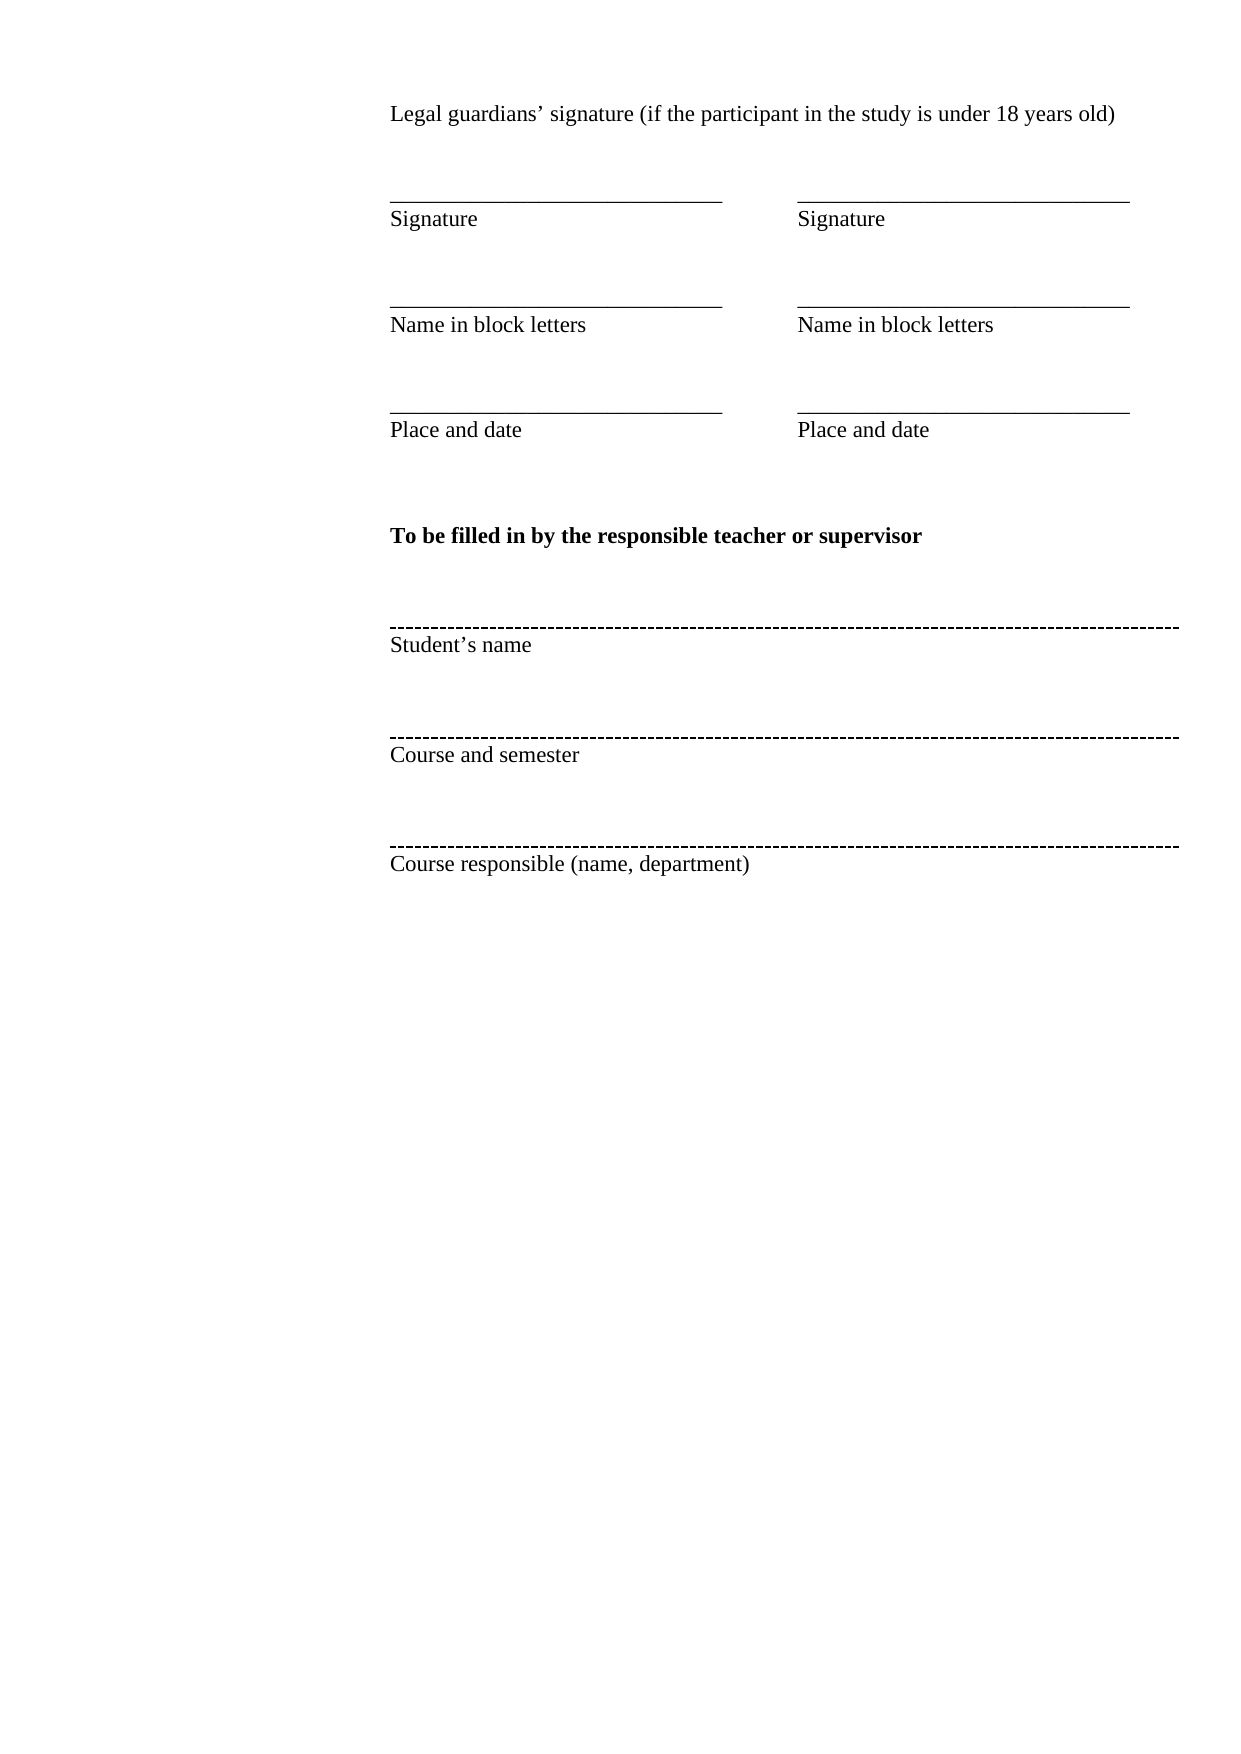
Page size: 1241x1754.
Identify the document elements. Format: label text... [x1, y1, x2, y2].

text Name in block letters Name in block letters [390, 311, 1181, 337]
text Course responsible (name, department) [390, 846, 1181, 877]
text Legal guardians’ signature (if the participant in the study is under 18 years old) [390, 100, 1181, 126]
text Place and date Place and date [390, 416, 1181, 443]
text _____________________________ _____________________________ [390, 179, 1181, 205]
text Course and semester [390, 737, 1181, 767]
text Signature Signature [390, 205, 1181, 232]
text Student’s name [390, 627, 1181, 658]
text _____________________________ _____________________________ [390, 390, 1181, 416]
text _____________________________ _____________________________ [390, 284, 1181, 311]
text To be filled in by the responsible teacher or supervisor [390, 522, 1181, 548]
